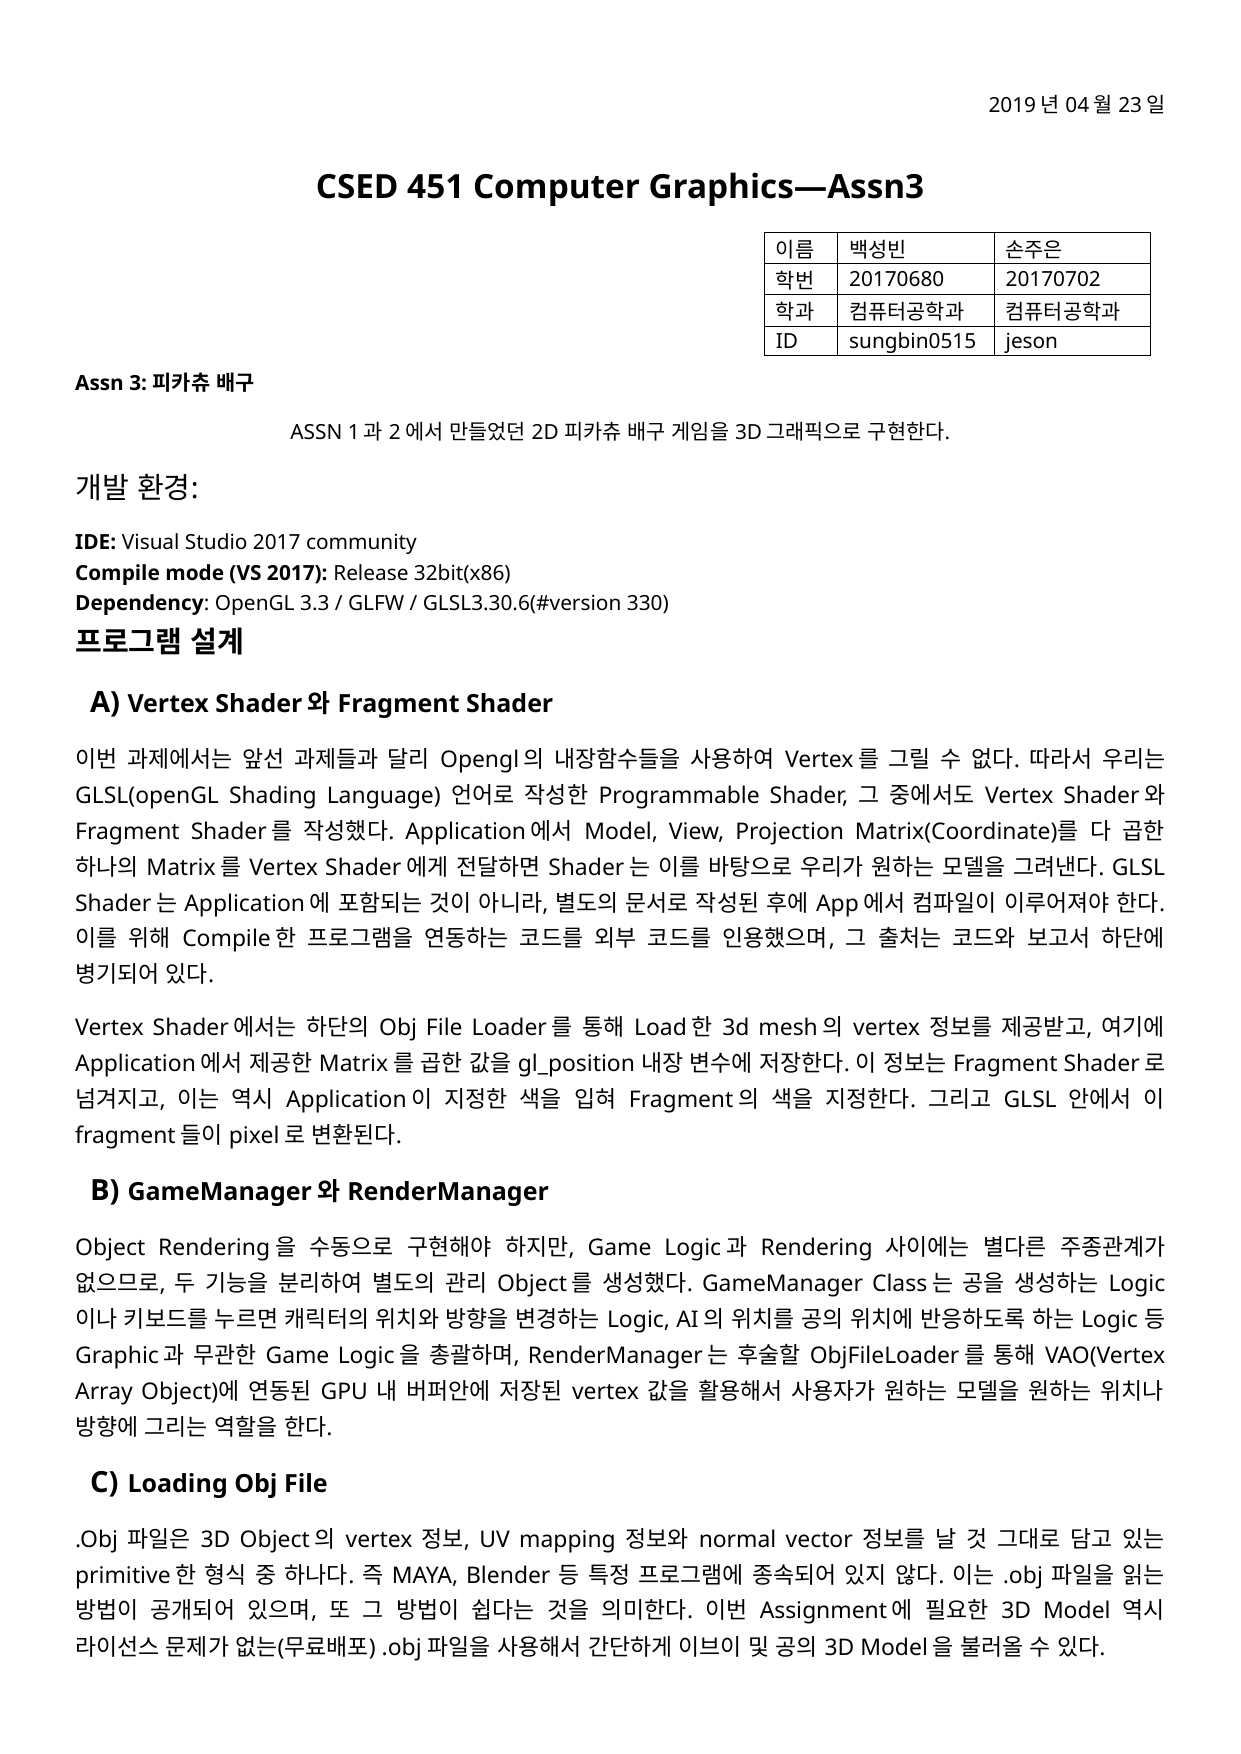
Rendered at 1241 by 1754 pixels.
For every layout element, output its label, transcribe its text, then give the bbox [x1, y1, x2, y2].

text ASSN 1과 2에서 만들었던 2D 피카츄 배구 게임을 3D그래픽으로 구현한다. [75, 415, 1165, 446]
subtitle 개발 환경: [75, 464, 1165, 507]
text Dependency: OpenGL 3.3 / GLFW / GLSL3.30.6(#version 330) [75, 588, 1165, 617]
table_cell 20170680 [838, 264, 994, 294]
list Vertex Shader와 Fragment Shader [90, 681, 1165, 721]
text 이번 과제에서는 앞선 과제들과 달리 Opengl의 내장함수들을 사용하여 Vertex를 그릴 수 없다. 따라서 우리는 GLSL(openGL Shading Language) 언어로 작성한 Programmable Shader, 그 중에서도 Vertex Shader와 Fragment Shader를 작성했다. Application에서 Model, View, Projection Matrix(Coordinate)를 다 곱한 하나의 Matrix를 Vertex Shader에게 전달하면 Shader는 이를 바탕으로 우리가 원하는 모델을 그려낸다. GLSL Shader는 Application에 포함되는 것이 아니라, 별도의 문서로 작성된 후에 App에서 컴파일이 이루어져야 한다. 이를 위해 Compile한 프로그램을 연동하는 코드를 외부 코드를 인용했으며, 그 출처는 코드와 보고서 하단에 병기되어 있다. [75, 741, 1165, 989]
table_cell 컴퓨터공학과 [995, 295, 1150, 326]
table_header 이름 [765, 233, 837, 263]
title CSED 451 Computer Graphics—Assn3 [75, 162, 1165, 208]
table_cell 20170702 [995, 264, 1150, 294]
table_cell 학번 [765, 264, 837, 294]
text IDE: Visual Studio 2017 community [75, 527, 1165, 555]
table_header 손주은 [995, 233, 1150, 263]
table_cell 컴퓨터공학과 [838, 295, 994, 326]
subtitle 프로그램 설계 [75, 619, 1165, 661]
text .Obj 파일은 3D Object의 vertex 정보, UV mapping 정보와 normal vector 정보를 날 것 그대로 담고 있는 primitive한 형식 중 하나다. 즉 MAYA, Blender 등 특정 프로그램에 종속되어 있지 않다. 이는 .obj 파일을 읽는 방법이 공개되어 있으며, 또 그 방법이 쉽다는 것을 의미한다. 이번 Assignment에 필요한 3D Model 역시 라이선스 문제가 없는(무료배포) .obj 파일을 사용해서 간단하게 이브이 및 공의 3D Model을 불러올 수 있다. [75, 1521, 1165, 1662]
list GameManager와 RenderManager [90, 1169, 1165, 1209]
text Object Rendering을 수동으로 구현해야 하지만, Game Logic과 Rendering 사이에는 별다른 주종관계가 없으므로, 두 기능을 분리하여 별도의 관리 Object를 생성했다. GameManager Class는 공을 생성하는 Logic이나 키보드를 누르면 캐릭터의 위치와 방향을 변경하는 Logic, AI의 위치를 공의 위치에 반응하도록 하는 Logic 등 Graphic과 무관한 Game Logic을 총괄하며, RenderManager는 후술할 ObjFileLoader를 통해 VAO(Vertex Array Object)에 연동된 GPU 내 버퍼안에 저장된 vertex 값을 활용해서 사용자가 원하는 모델을 원하는 위치나 방향에 그리는 역할을 한다. [75, 1229, 1165, 1442]
table_cell 학과 [765, 295, 837, 326]
table_header 백성빈 [838, 233, 994, 263]
table_cell ID [765, 327, 837, 355]
text Compile mode (VS 2017): Release 32bit(x86) [75, 558, 1165, 586]
text Assn 3: 피카츄 배구 [75, 366, 1165, 396]
table_cell sungbin0515 [838, 327, 994, 355]
text Vertex Shader에서는 하단의 Obj File Loader를 통해 Load한 3d mesh의 vertex 정보를 제공받고, 여기에 Application에서 제공한 Matrix를 곱한 값을 gl_position 내장 변수에 저장한다. 이 정보는 Fragment Shader로 넘겨지고, 이는 역시 Application이 지정한 색을 입혀 Fragment의 색을 지정한다. 그리고 GLSL 안에서 이 fragment들이 pixel로 변환된다. [75, 1009, 1165, 1150]
table_cell jeson [995, 327, 1150, 355]
list Loading Obj File [90, 1461, 1165, 1501]
